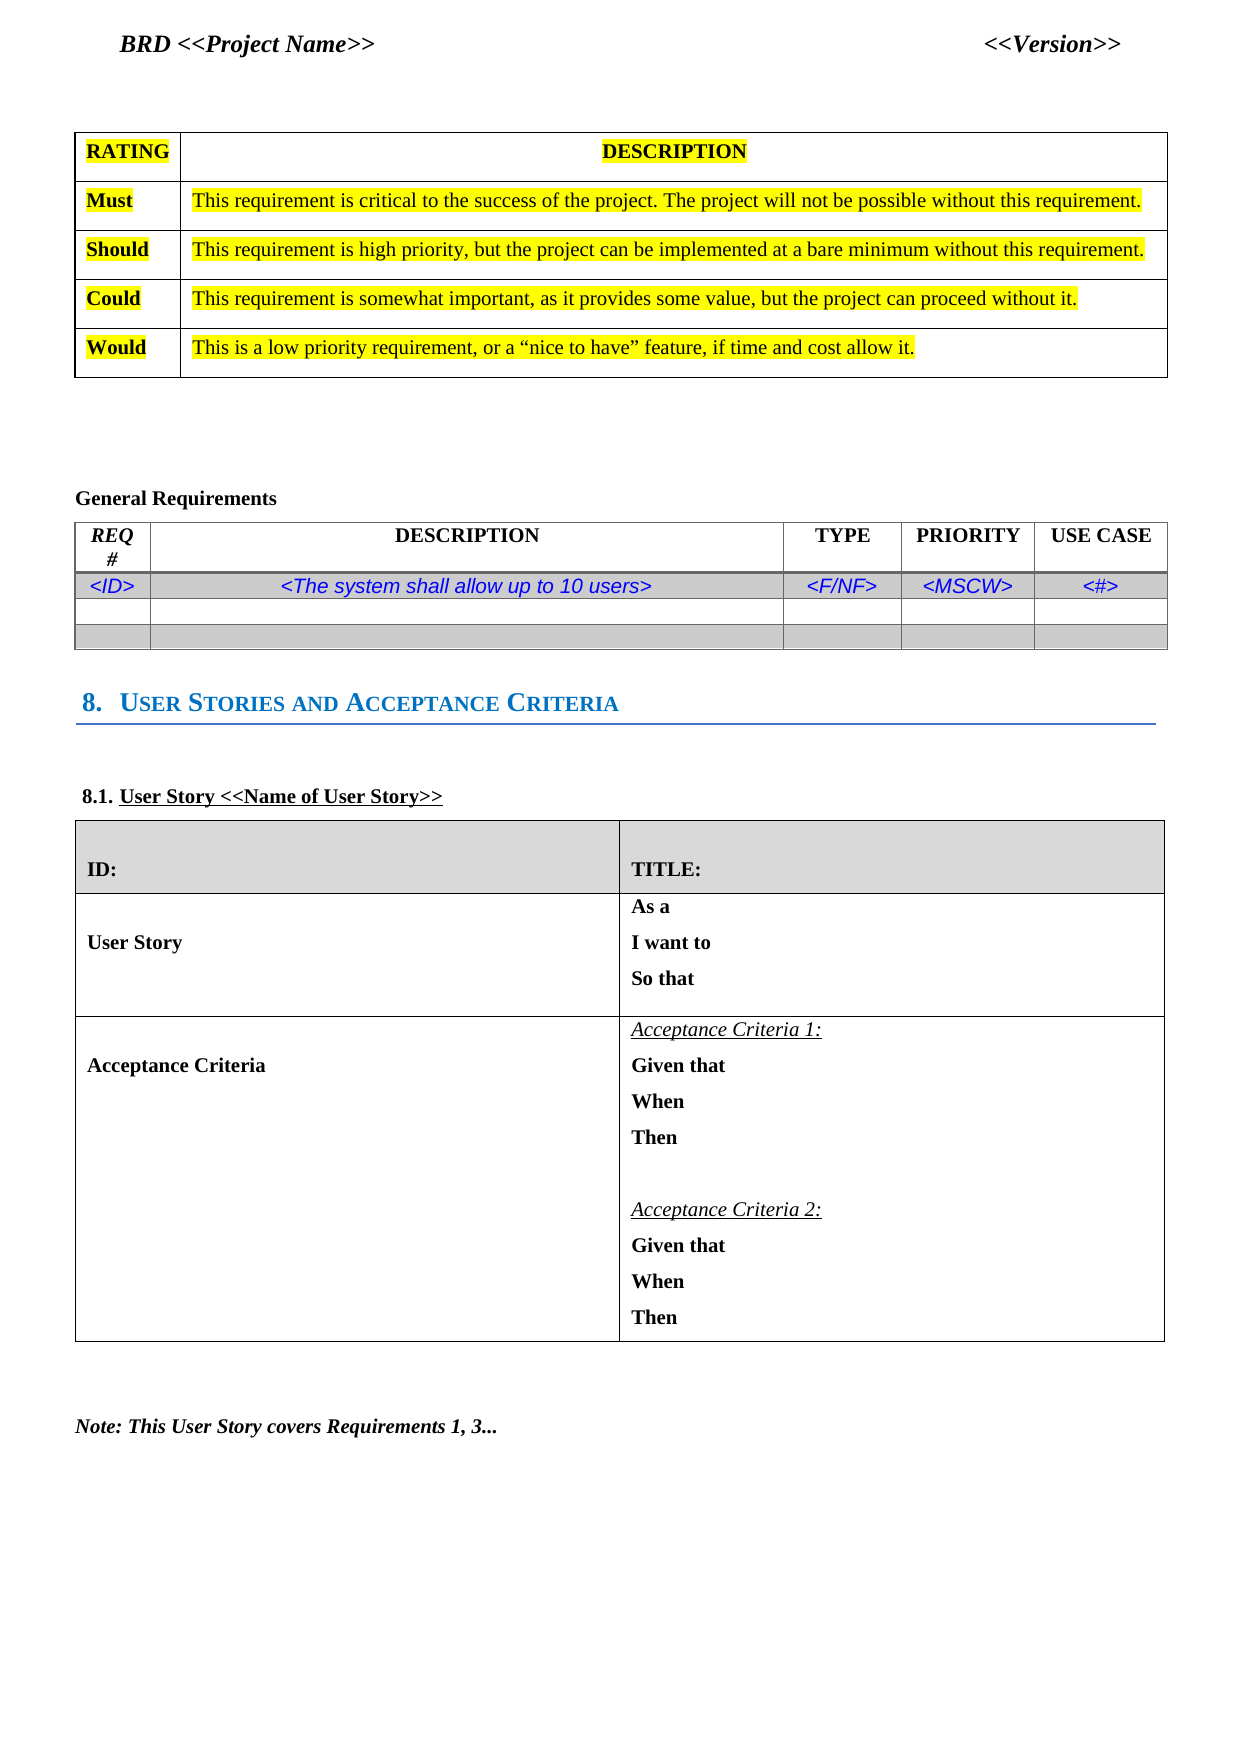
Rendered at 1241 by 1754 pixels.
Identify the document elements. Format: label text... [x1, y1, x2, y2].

table_cell Would [76, 329, 180, 377]
table_header PRIORITY [902, 523, 1034, 571]
table_cell [151, 625, 783, 648]
table_cell [902, 599, 1034, 623]
table_header DESCRIPTION [181, 133, 1167, 181]
table_cell [784, 625, 901, 648]
table_cell Acceptance Criteria [76, 1017, 619, 1341]
table_header TYPE [784, 523, 901, 571]
table_header TITLE: [620, 821, 1164, 893]
table_cell <The system shall allow up to 10 users> [151, 574, 783, 598]
table_cell <F/NF> [784, 574, 901, 598]
table_cell [151, 599, 783, 623]
list User Story <<Name of User Story>> [82, 784, 1165, 808]
table_cell Must [76, 182, 180, 230]
table_header USE CASE [1035, 523, 1167, 571]
table_cell [1035, 625, 1167, 648]
table_cell [902, 625, 1034, 648]
table_cell This requirement is high priority, but the project can be implemented at a bare minimum without this requirement. [181, 231, 1167, 279]
table_header RATING [76, 133, 180, 181]
table_cell Acceptance Criteria 1: Given that When Then Acceptance Criteria 2: Given that When Then [620, 1017, 1164, 1341]
table_cell This requirement is critical to the success of the project. The project will not be possible without this requirement. [181, 182, 1167, 230]
table_cell [1035, 599, 1167, 623]
table_cell User Story [76, 894, 619, 1016]
text Note: This User Story covers Requirements 1, 3... [75, 1414, 1165, 1438]
table_cell This is a low priority requirement, or a “nice to have” feature, if time and cost allow it. [181, 329, 1167, 377]
table_cell Should [76, 231, 180, 279]
table_header REQ# [76, 523, 150, 571]
text General Requirements [75, 486, 1165, 510]
table_cell [784, 599, 901, 623]
table_cell <#> [1035, 574, 1167, 598]
table_cell <ID> [76, 574, 150, 598]
table_cell [76, 599, 150, 623]
table_header ID: [76, 821, 619, 893]
table_cell <MSCW> [902, 574, 1034, 598]
table_cell This requirement is somewhat important, as it provides some value, but the project can proceed without it. [181, 280, 1167, 328]
table_header DESCRIPTION [151, 523, 783, 571]
table_cell As a I want to So that [620, 894, 1164, 1016]
list User Stories and Acceptance Criteria [82, 686, 1165, 717]
table_cell [76, 625, 150, 648]
table_cell Could [76, 280, 180, 328]
